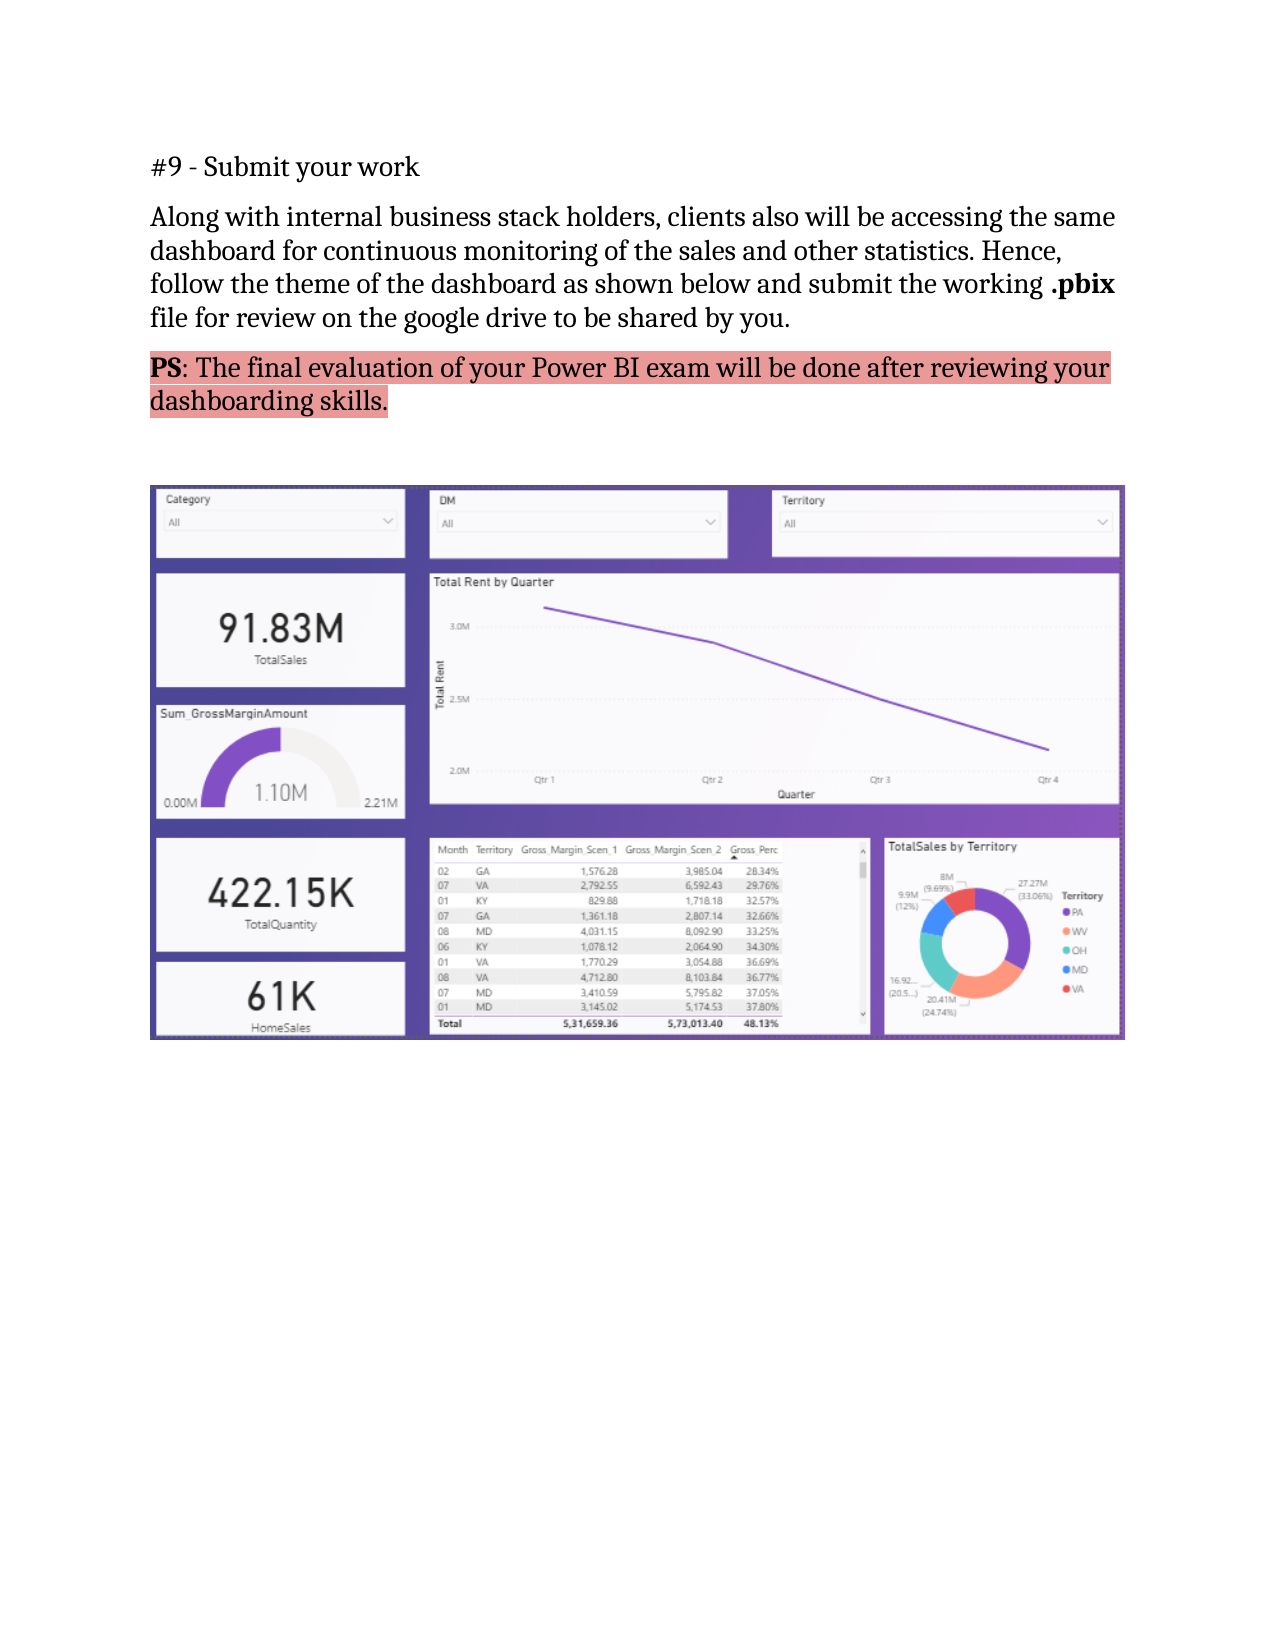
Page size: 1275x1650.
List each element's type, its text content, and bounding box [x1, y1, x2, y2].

subtitle #9 - Submit your work [150, 150, 1125, 183]
text Along with internal business stack holders, clients also will be accessing the same dashboard for continuous monitoring of the sales and other statistics. Hence, follow the theme of the dashboard as shown below and submit the working .pbix file for review on the google drive to be shared by you. [150, 200, 1125, 334]
picture [150, 485, 1125, 1040]
text PS: The final evaluation of your Power BI exam will be done after reviewing your dashboarding skills. [150, 351, 1125, 418]
